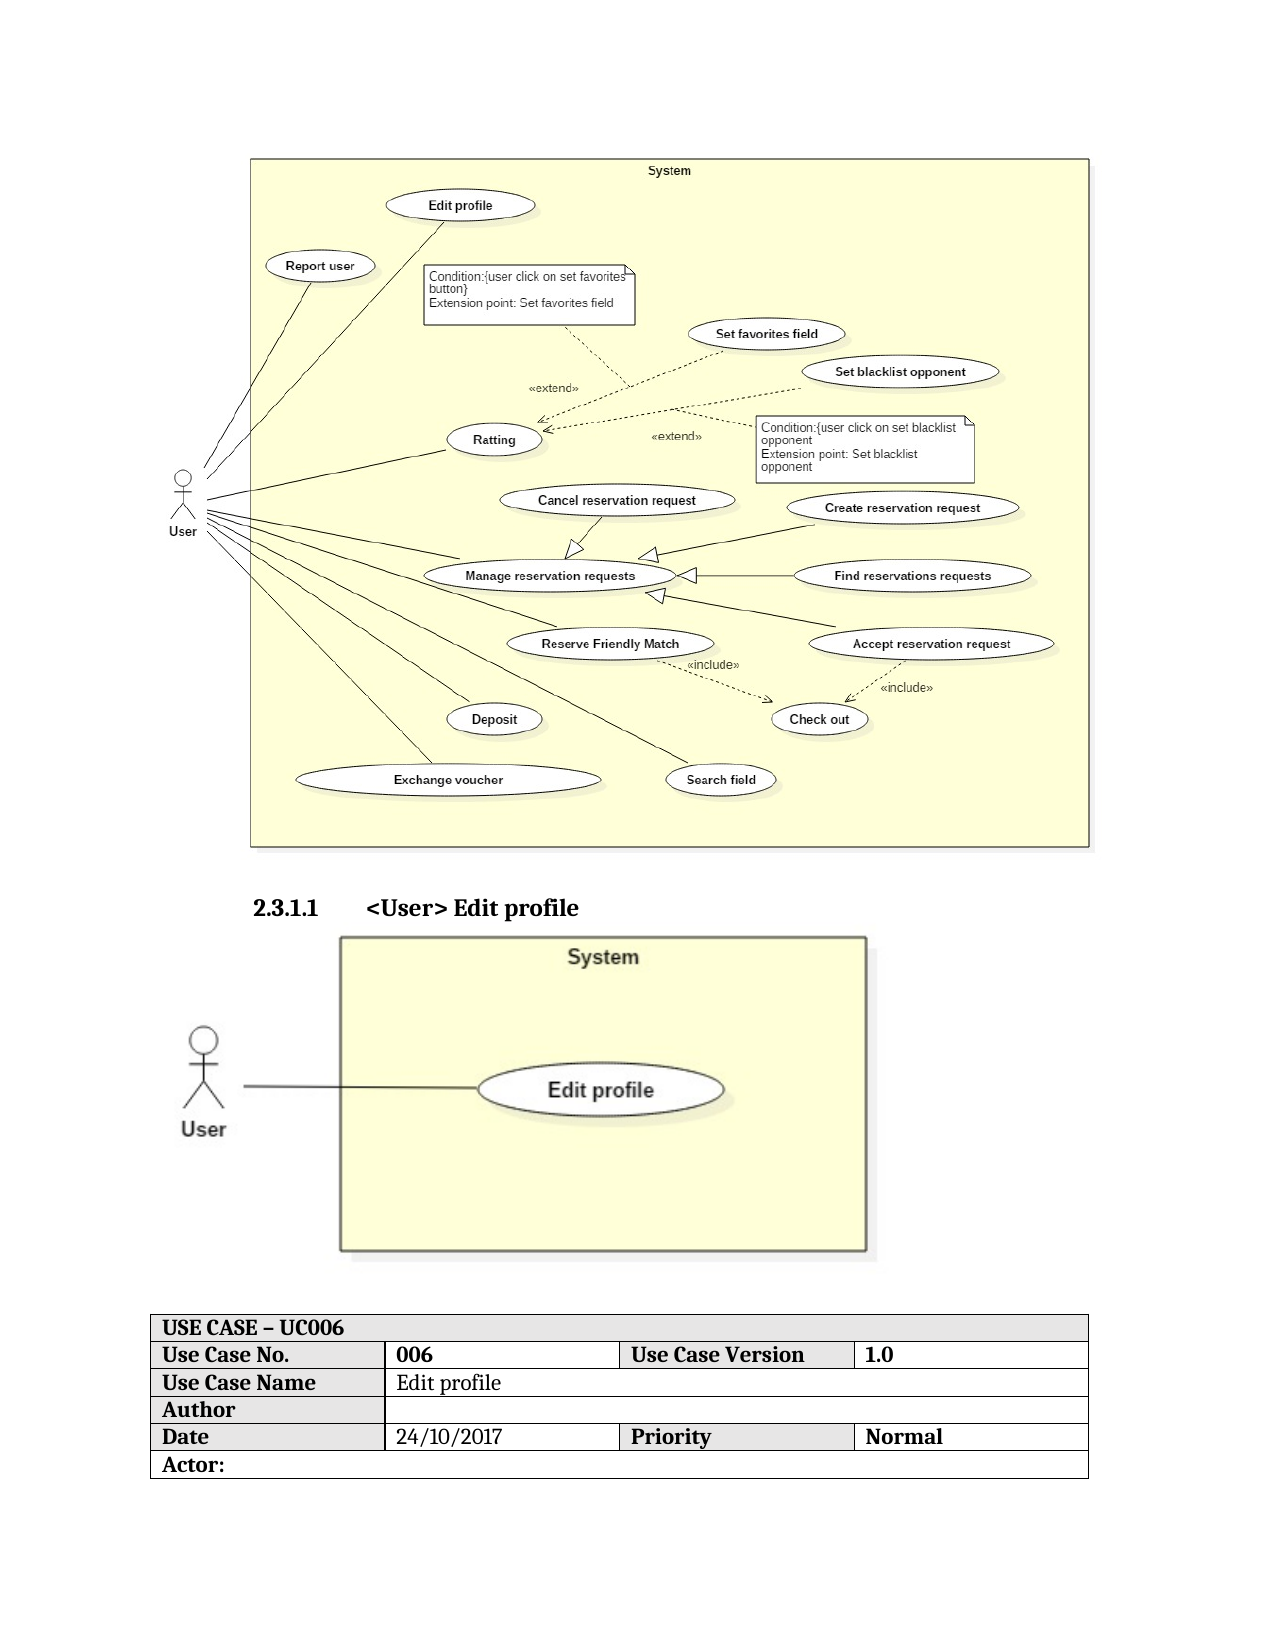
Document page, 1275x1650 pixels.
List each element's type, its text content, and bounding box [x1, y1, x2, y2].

table_cell [386, 1397, 1088, 1423]
table_cell Edit profile [386, 1369, 1088, 1396]
picture [150, 150, 1125, 884]
picture [150, 922, 929, 1314]
table_cell 24/10/2017 [386, 1424, 619, 1450]
table_cell 006 [386, 1342, 619, 1368]
table_cell Normal [855, 1424, 1088, 1450]
subtitle <User> Edit profile [253, 894, 1125, 923]
table_cell Priority [620, 1424, 854, 1450]
table_cell 1.0 [855, 1342, 1088, 1368]
table_cell Use Case Name [151, 1369, 384, 1396]
table_header USE CASE – UC006 [151, 1315, 1088, 1341]
table_cell Date [151, 1424, 384, 1450]
table_cell Use Case No. [151, 1342, 384, 1368]
table_cell Use Case Version [620, 1342, 854, 1368]
table_cell Author [151, 1397, 384, 1423]
